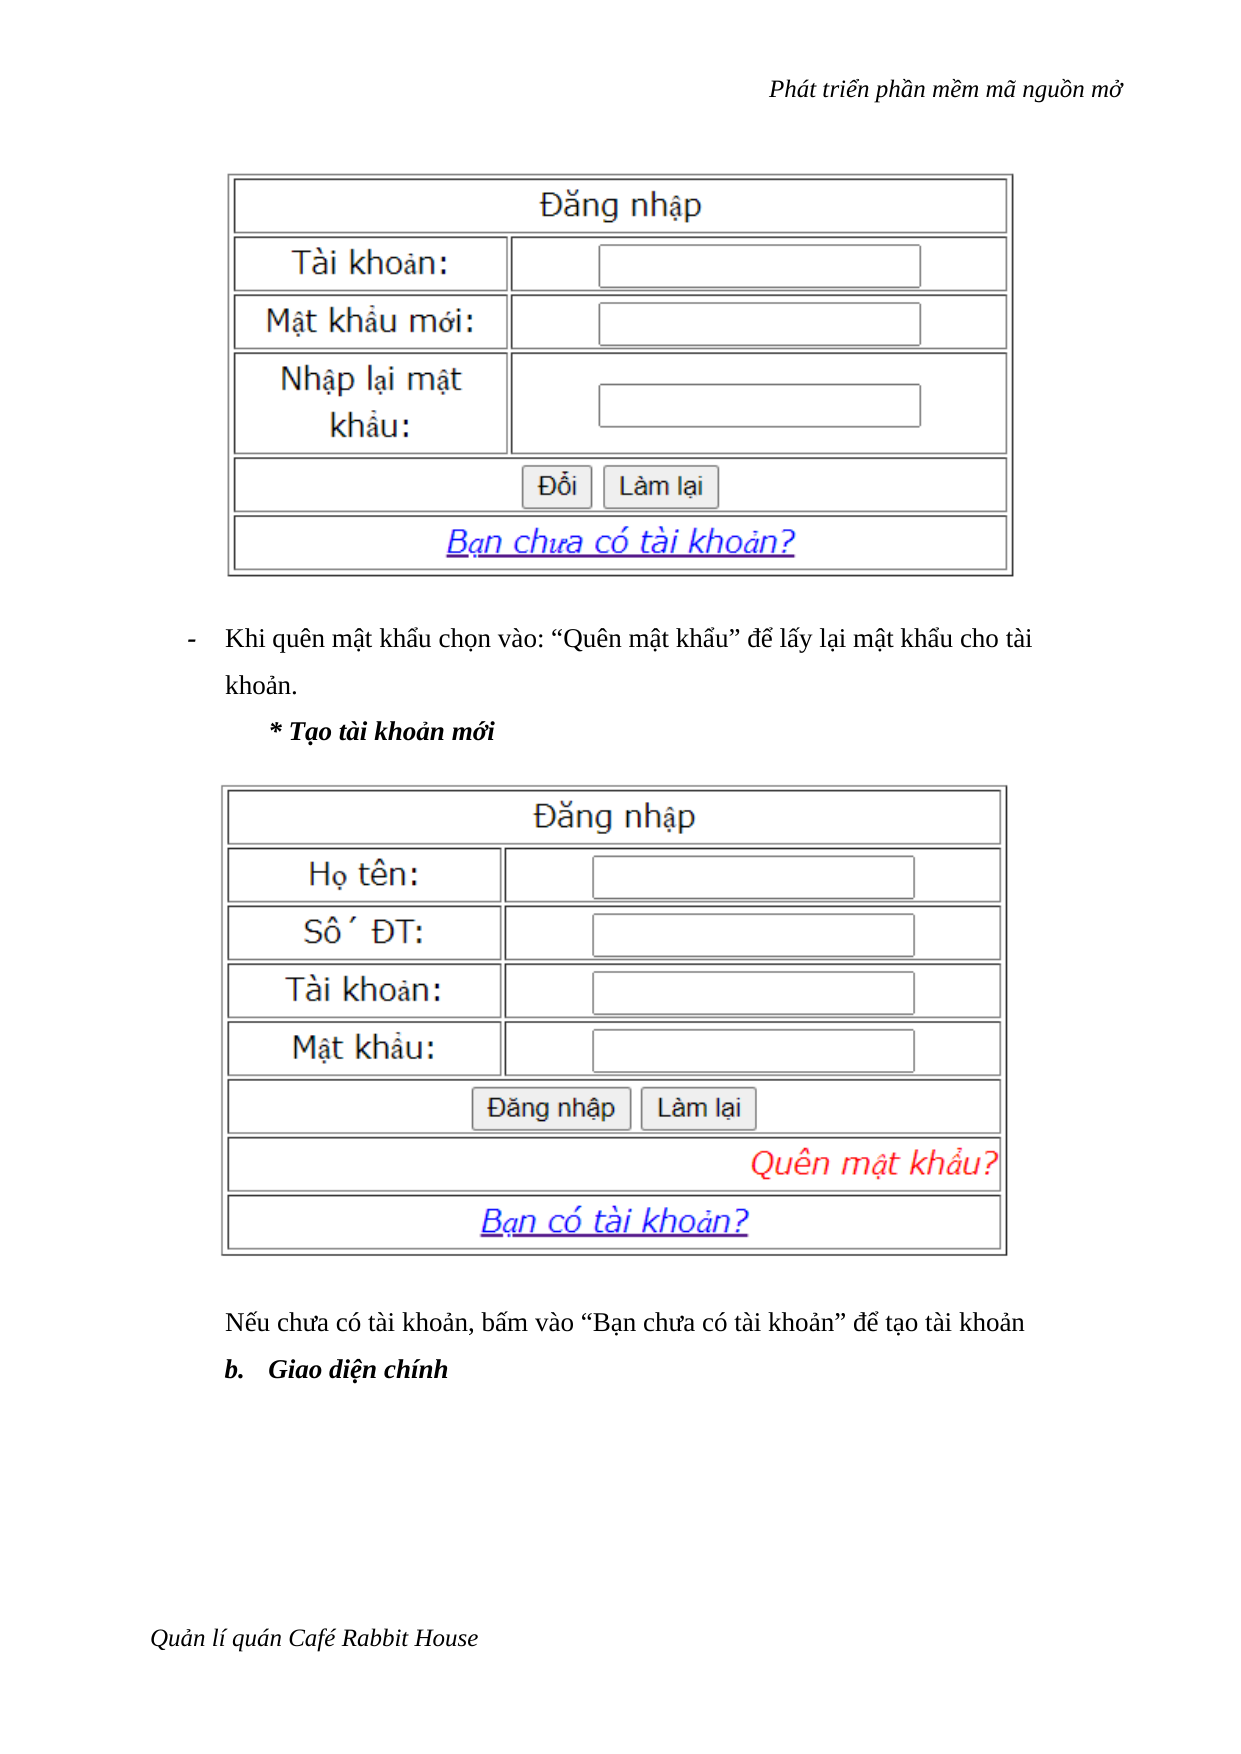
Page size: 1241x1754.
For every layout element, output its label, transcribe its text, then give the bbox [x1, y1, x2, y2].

list Giao diện chính [224, 1353, 1090, 1384]
picture [198, 762, 1042, 1292]
list Khi quên mật khẩu chọn vào: “Quên mật khẩu” để lấy lại mật khẩu cho tài khoản. [187, 622, 1090, 700]
list Nếu chưa có tài khoản, bấm vào “Bạn chưa có tài khoản” để tạo tài khoản [225, 1306, 1090, 1337]
picture [195, 150, 1045, 608]
list * Tạo tài khoản mới [268, 716, 1090, 747]
